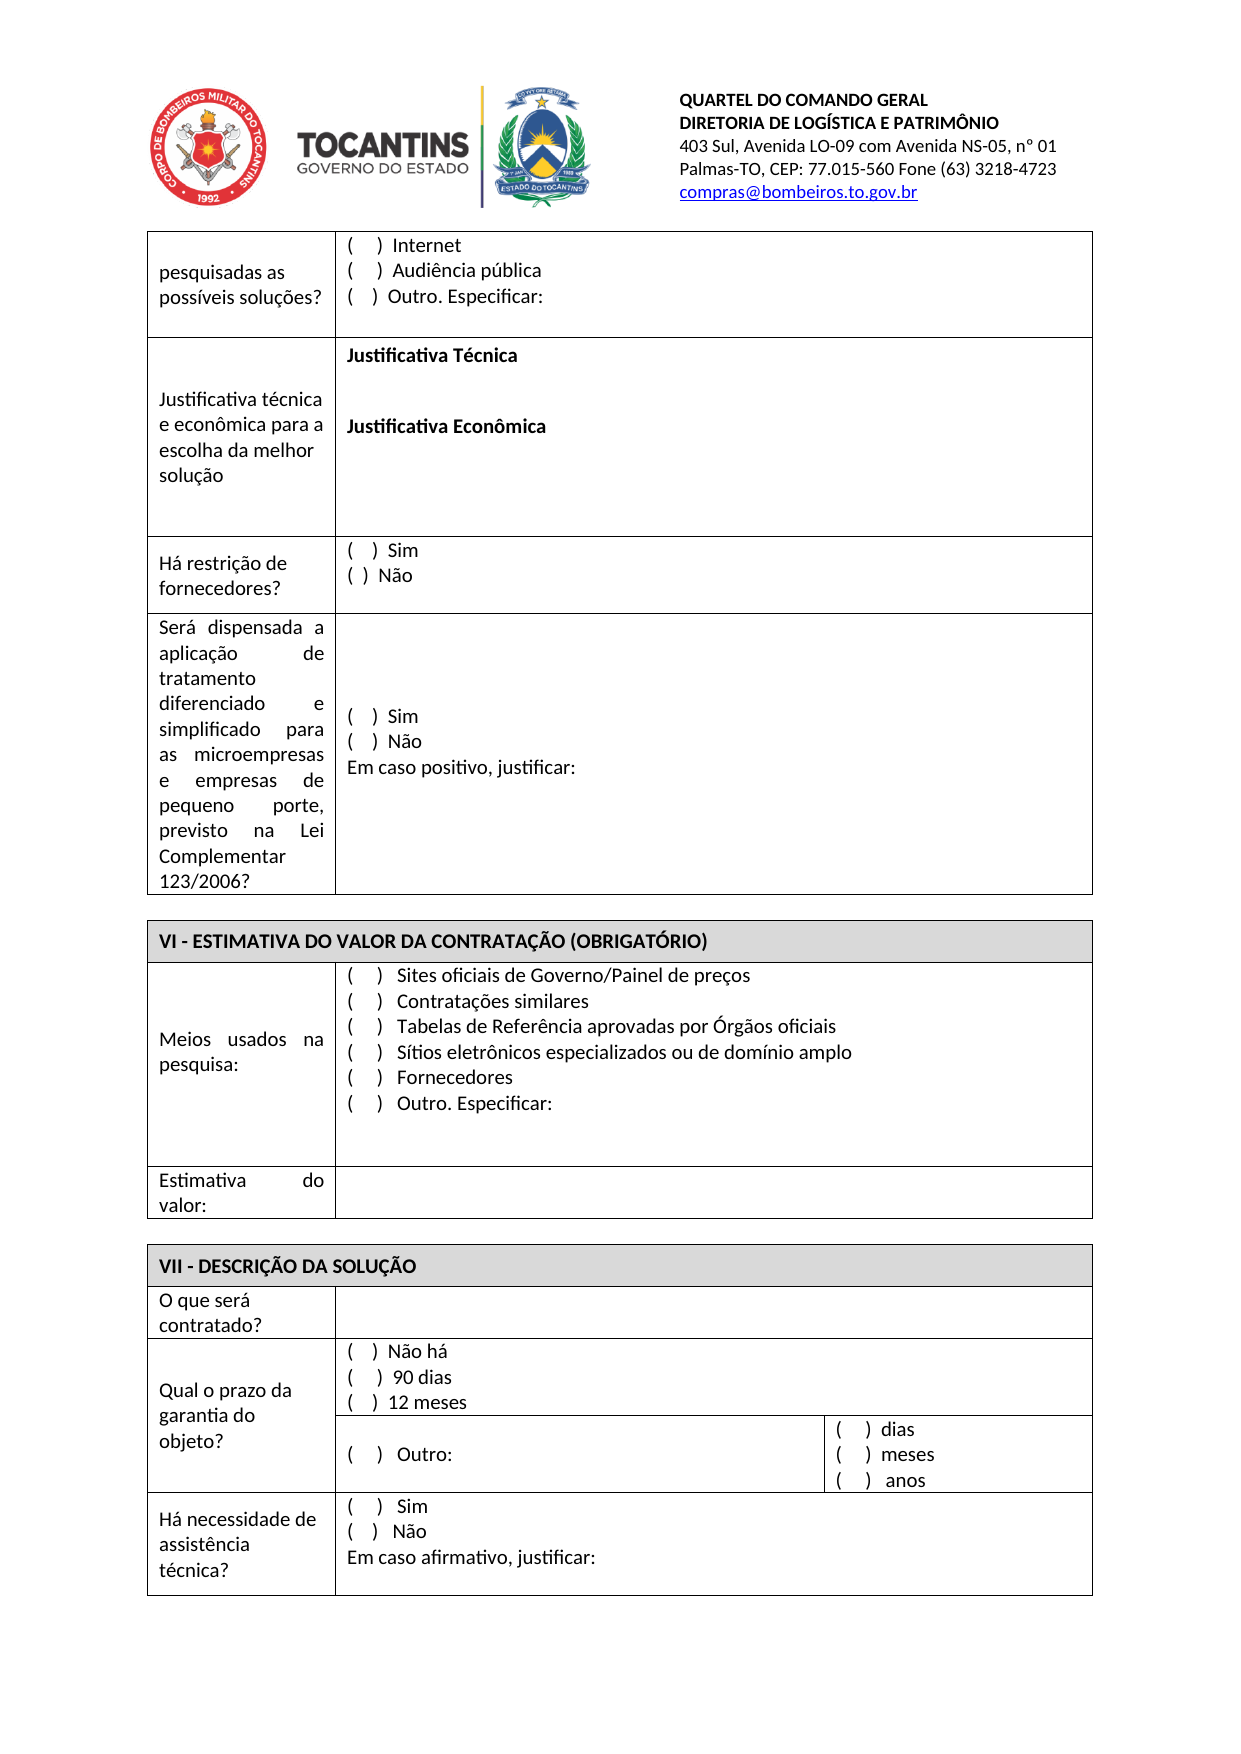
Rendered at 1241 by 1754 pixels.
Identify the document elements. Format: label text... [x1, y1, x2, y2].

table_cell Há necessidade de assistência técnica? [148, 1493, 335, 1595]
table_cell Justificativa Técnica Justificativa Econômica [336, 338, 1092, 536]
table_cell ( ) Contratações similares ( ) Internet ( ) Audiência pública ( ) Outro. Especificar: [336, 232, 1092, 337]
table_cell ( ) dias ( ) meses ( ) anos [825, 1416, 1092, 1492]
table_cell ( ) Sim ( ) Não [336, 537, 1092, 613]
table_cell Qual o prazo da garantia do objeto? [148, 1339, 335, 1492]
table_header VII - DESCRIÇÃO DA SOLUÇÃO [148, 1245, 1092, 1286]
table_cell Será dispensada a aplicação de tratamento diferenciado e simplificado para as microempresas e empresas de pequeno porte, previsto na Lei Complementar 123/2006? [148, 614, 335, 894]
picture [297, 85, 591, 208]
picture [147, 85, 269, 208]
table_cell O que será contratado? [148, 1287, 335, 1338]
table_cell Meios usados na pesquisa: [148, 963, 335, 1166]
table_cell ( ) Não há ( ) 90 dias ( ) 12 meses [336, 1339, 1092, 1415]
table_cell Justificativa técnica e econômica para a escolha da melhor solução [148, 338, 335, 536]
table_cell [336, 1167, 1092, 1218]
table_cell Estimativa do valor: [148, 1167, 335, 1218]
table_cell ( ) Sim ( ) Não Em caso positivo, justificar: [336, 614, 1092, 894]
table_cell ( ) Sim ( ) Não Em caso afirmativo, justificar: [336, 1493, 1092, 1595]
table_cell [336, 1287, 1092, 1338]
table_cell Há restrição de fornecedores? [148, 537, 335, 613]
table_header VI - ESTIMATIVA DO VALOR DA CONTRATAÇÃO (OBRIGATÓRIO) [148, 921, 1092, 962]
table_cell ( ) Sites oficiais de Governo/Painel de preços ( ) Contratações similares ( ) Tabelas de Referência aprovadas por Órgãos oficiais ( ) Sítios eletrônicos especializados ou de domínio amplo ( ) Fornecedores ( ) Outro. Especificar: [336, 963, 1092, 1166]
table_cell ( ) Outro: [336, 1416, 824, 1492]
table_cell Onde foram pesquisadas as possíveis soluções? [148, 232, 335, 337]
